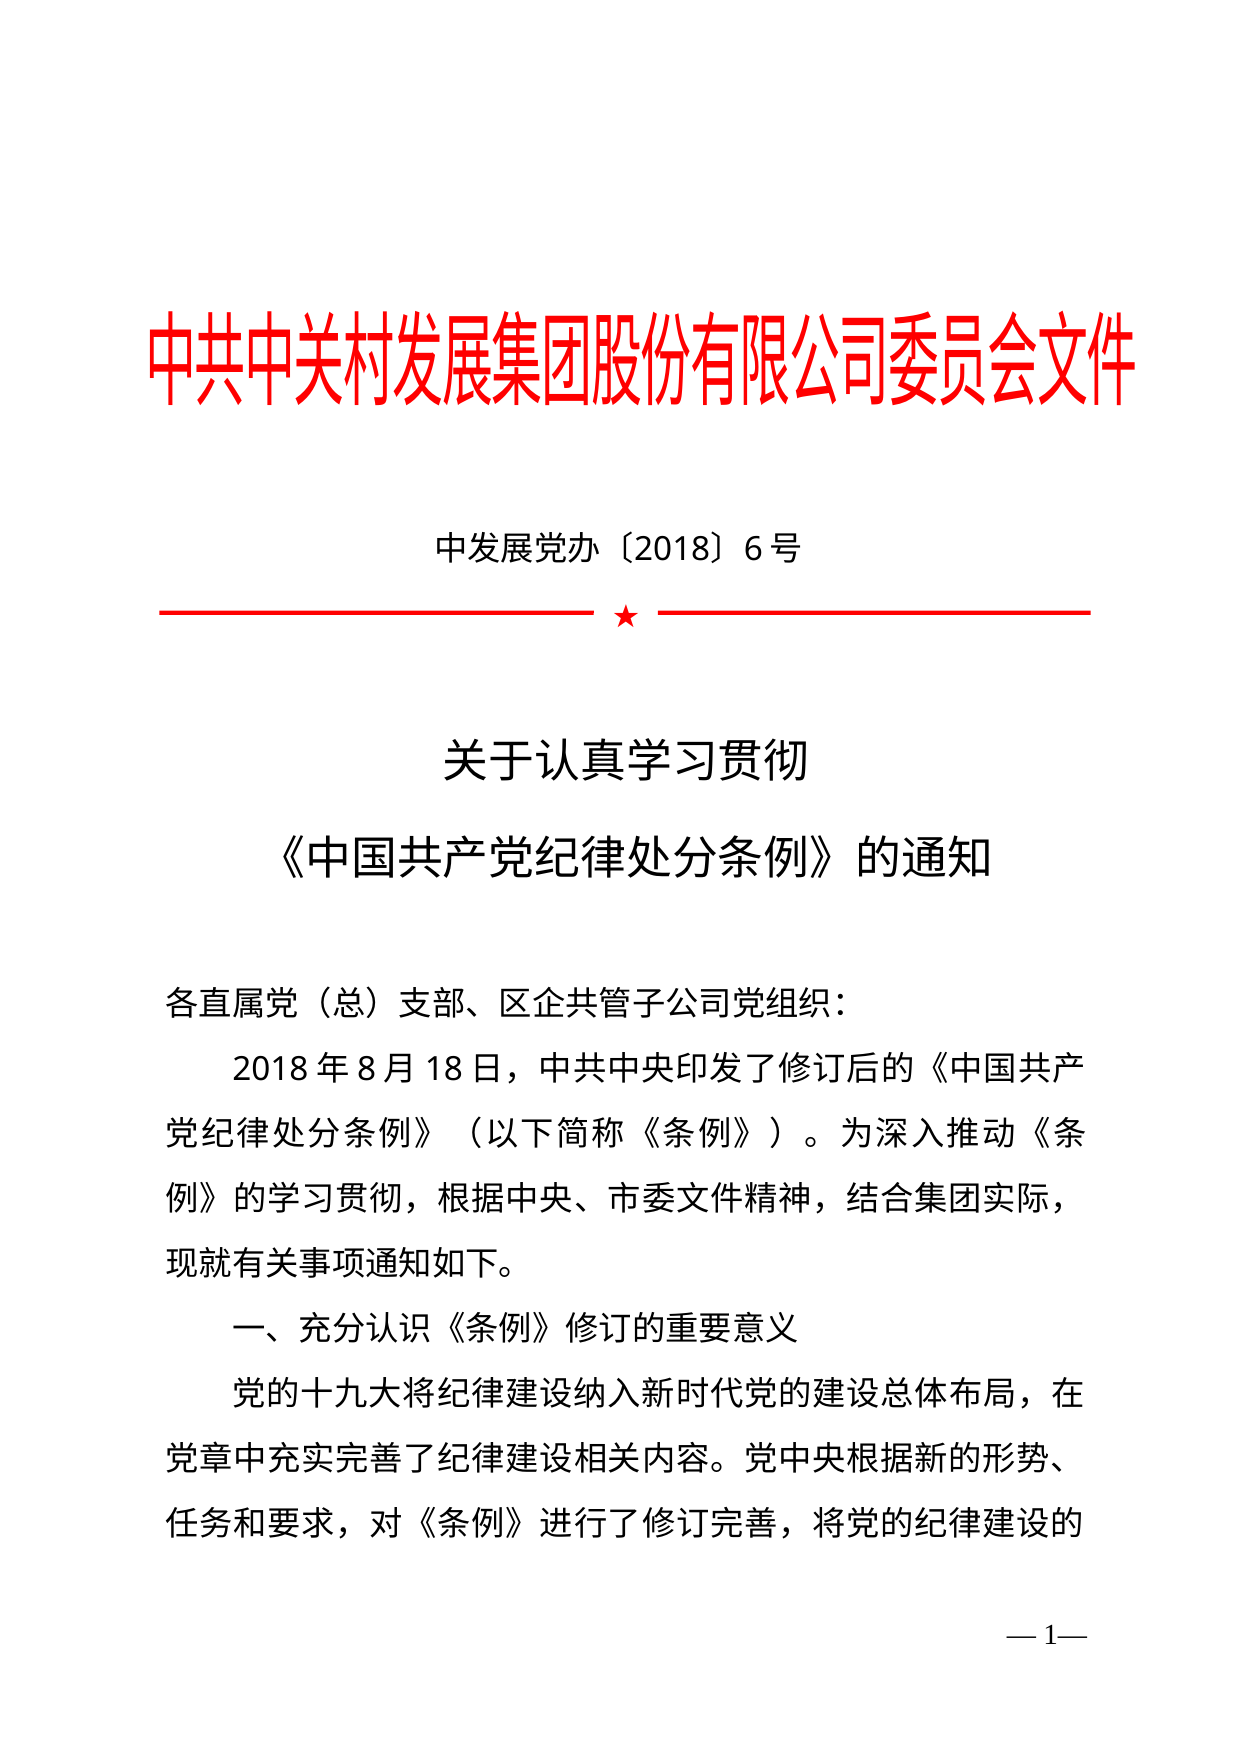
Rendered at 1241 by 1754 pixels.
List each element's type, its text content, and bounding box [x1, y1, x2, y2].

text 《中国共产党纪律处分条例》的通知 [165, 806, 1087, 903]
text 2018年8月18日，中共中央印发了修订后的《中国共产党纪律处分条例》（以下简称《条例》）。为深入推动《条例》的学习贯彻，根据中央、市委文件精神，结合集团实际，现就有关事项通知如下。 [165, 1033, 1087, 1293]
text 各直属党（总）支部、区企共管子公司党组织： [165, 968, 1087, 1033]
text 中发展党办〔2018〕6号 [165, 513, 1054, 578]
list 充分认识《条例》修订的重要意义 [165, 1293, 1087, 1358]
text 关于认真学习贯彻 [165, 708, 1087, 806]
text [165, 1358, 1087, 1553]
text ★ [165, 578, 1087, 643]
